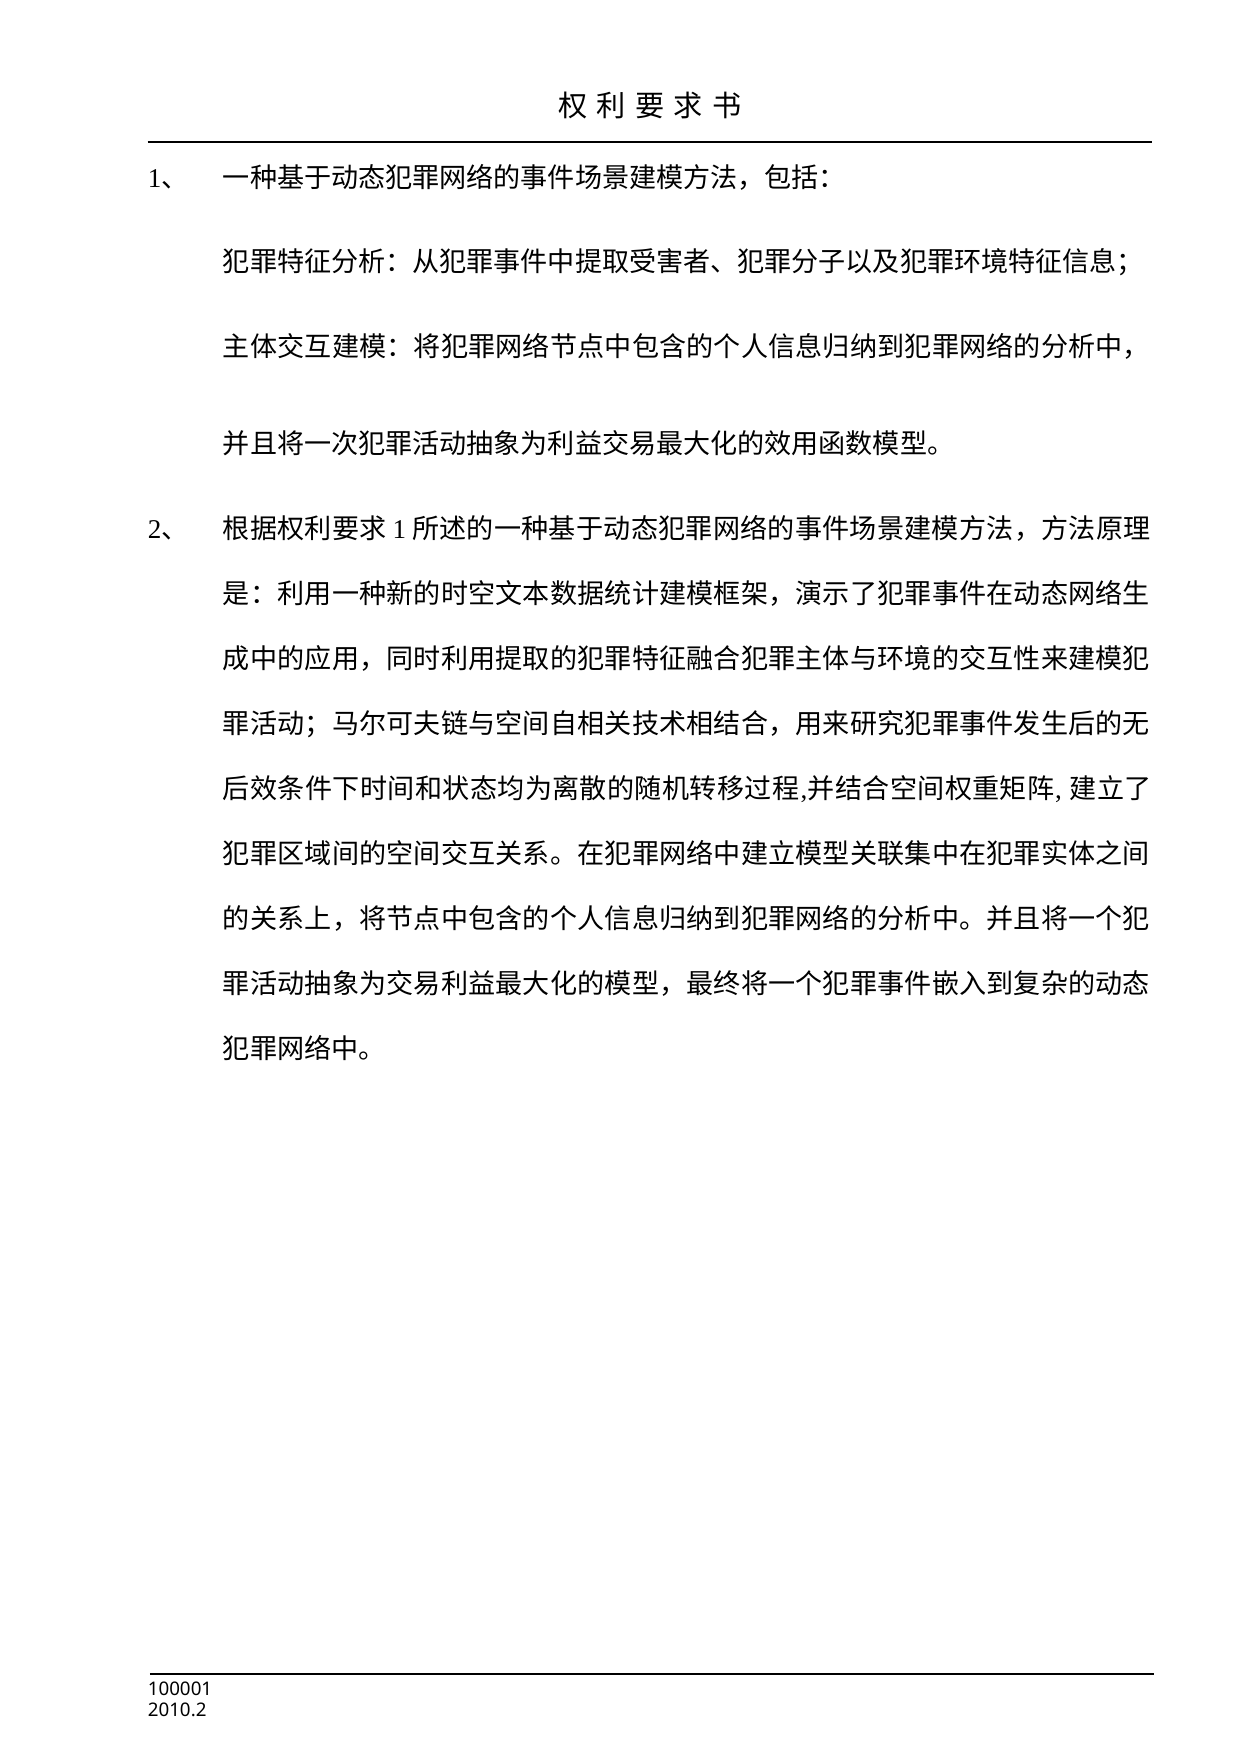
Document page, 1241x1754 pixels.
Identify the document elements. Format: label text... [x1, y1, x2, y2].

text 犯罪特征分析：从犯罪事件中提取受害者、犯罪分子以及犯罪环境特征信息； [223, 227, 1152, 292]
text 主体交互建模：将犯罪网络节点中包含的个人信息归纳到犯罪网络的分析中，并且将一次犯罪活动抽象为利益交易最大化的效用函数模型。 [223, 312, 1152, 474]
list 一种基于动态犯罪网络的事件场景建模方法，包括： [148, 143, 1152, 208]
list 根据权利要求1所述的一种基于动态犯罪网络的事件场景建模方法，方法原理是：利用一种新的时空文本数据统计建模框架，演示了犯罪事件在动态网络生成中的应用，同时利用提取的犯罪特征融合犯罪主体与环境的交互性来建模犯罪活动；马尔可夫链与空间自相关技术相结合，用来研究犯罪事件发生后的无后效条件下时间和状态均为离散的随机转移过程,并结合空间权重矩阵, 建立了犯罪区域间的空间交互关系。在犯罪网络中建立模型关联集中在犯罪实体之间的关系上，将节点中包含的个人信息归纳到犯罪网络的分析中。并且将一个犯罪活动抽象为交易利益最大化的模型，最终将一个犯罪事件嵌入到复杂的动态犯罪网络中。 [148, 494, 1152, 1079]
